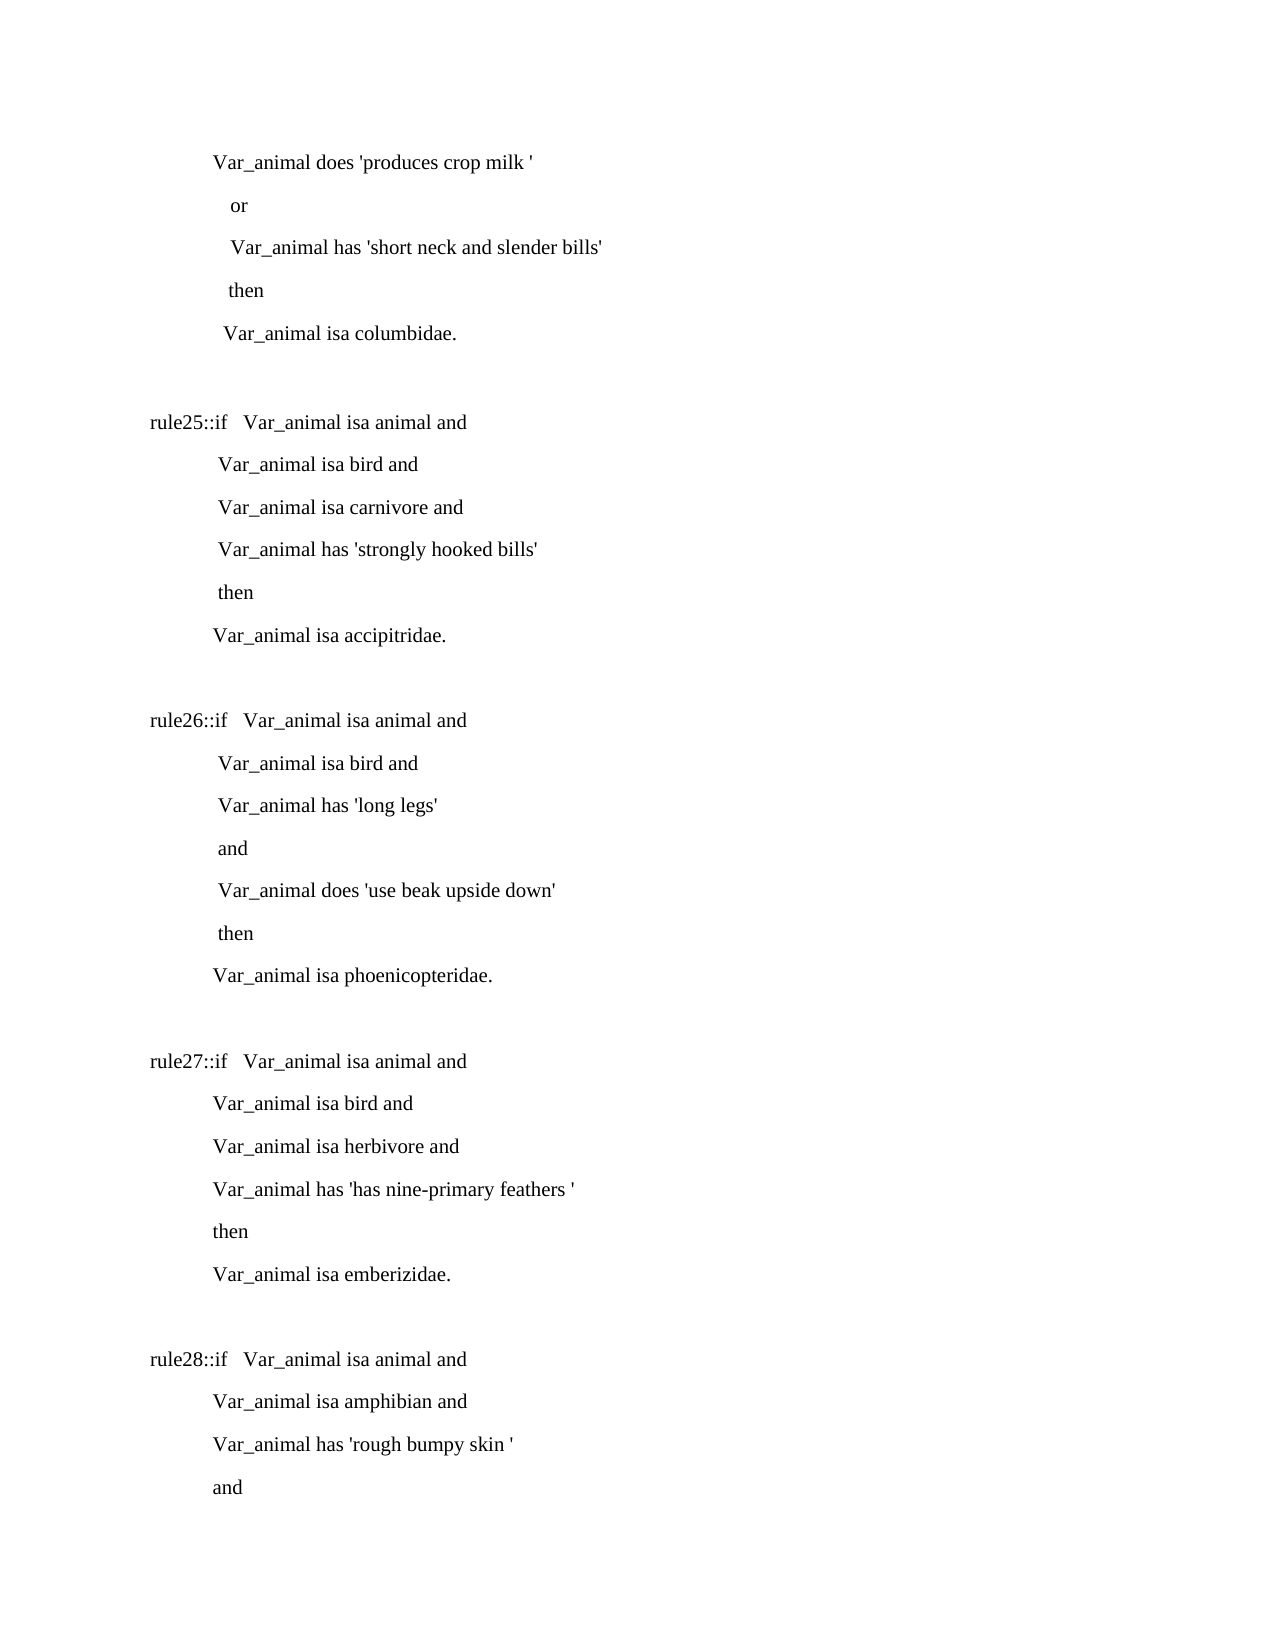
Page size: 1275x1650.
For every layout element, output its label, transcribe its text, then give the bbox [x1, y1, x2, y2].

text rule28::if Var_animal isa animal and [150, 1347, 1125, 1371]
text or [150, 193, 1125, 217]
text Var_animal isa bird and [150, 452, 1125, 476]
text then [150, 278, 1125, 302]
text Var_animal has 'short neck and slender bills' [150, 235, 1125, 259]
text Var_animal does 'produces crop milk ' [150, 150, 1125, 174]
text rule25::if Var_animal isa animal and [150, 409, 1125, 434]
text rule27::if Var_animal isa animal and [150, 1049, 1125, 1073]
text Var_animal has 'strongly hooked bills' [150, 537, 1125, 561]
text Var_animal isa columbidae. [150, 320, 1125, 344]
text Var_animal has 'has nine-primary feathers ' [150, 1176, 1125, 1201]
text Var_animal has 'long legs' [150, 793, 1125, 817]
text Var_animal isa carnivore and [150, 495, 1125, 519]
text Var_animal isa amphibian and [150, 1389, 1125, 1413]
text then [150, 1219, 1125, 1243]
text rule26::if Var_animal isa animal and [150, 708, 1125, 732]
text then [150, 580, 1125, 604]
text Var_animal isa herbivore and [150, 1134, 1125, 1158]
text and [150, 836, 1125, 860]
text Var_animal does 'use beak upside down' [150, 878, 1125, 902]
text Var_animal isa bird and [150, 750, 1125, 774]
text Var_animal isa emberizidae. [150, 1262, 1125, 1286]
text and [150, 1475, 1125, 1499]
text Var_animal has 'rough bumpy skin ' [150, 1432, 1125, 1456]
text Var_animal isa bird and [150, 1091, 1125, 1115]
text then [150, 921, 1125, 945]
text Var_animal isa accipitridae. [150, 623, 1125, 647]
text Var_animal isa phoenicopteridae. [150, 963, 1125, 987]
